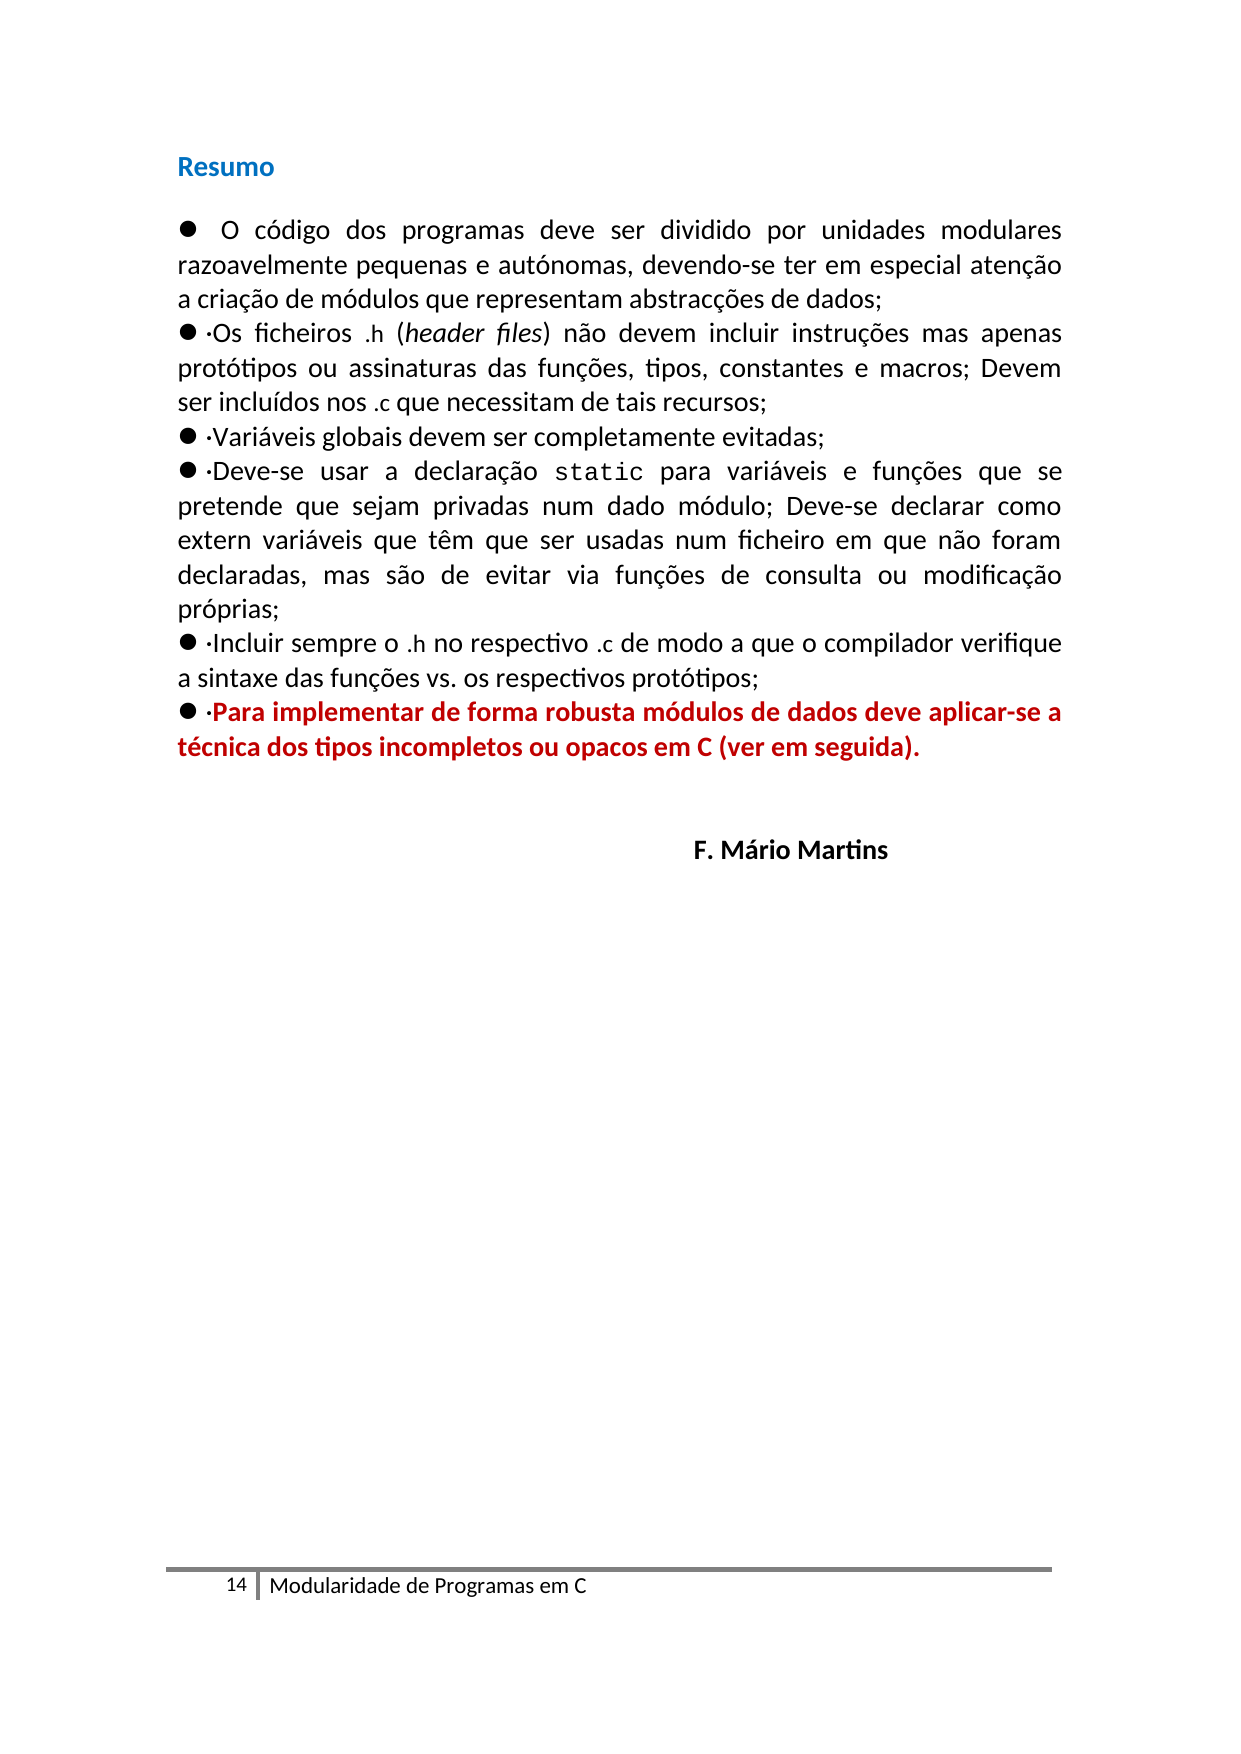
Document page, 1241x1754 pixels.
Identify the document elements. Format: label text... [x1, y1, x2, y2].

text ·Deve-se usar a declaração static para variáveis e funções que se pretende que sejam privadas num dado módulo; Deve-se declarar como extern variáveis que têm que ser usadas num ficheiro em que não foram declaradas, mas são de evitar via funções de consulta ou modificação próprias; [177, 453, 1063, 625]
text ·Os ficheiros .h (header files) não devem incluir instruções mas apenas protótipos ou assinaturas das funções, tipos, constantes e macros; Devem ser incluídos nos .c que necessitam de tais recursos; [177, 316, 1063, 419]
text F. Mário Martins [177, 832, 1063, 866]
text ·Variáveis globais devem ser completamente evitadas; [177, 419, 1063, 453]
text ·Incluir sempre o .h no respectivo .c de modo a que o compilador verifique a sintaxe das funções vs. os respectivos protótipos; [177, 625, 1063, 694]
subtitle Resumo [177, 148, 1063, 183]
text ·Para implementar de forma robusta módulos de dados deve aplicar-se a técnica dos tipos incompletos ou opacos em C (ver em seguida). [177, 694, 1063, 763]
text O código dos programas deve ser dividido por unidades modulares razoavelmente pequenas e autónomas, devendo-se ter em especial atenção a criação de módulos que representam abstracções de dados; [177, 212, 1063, 316]
